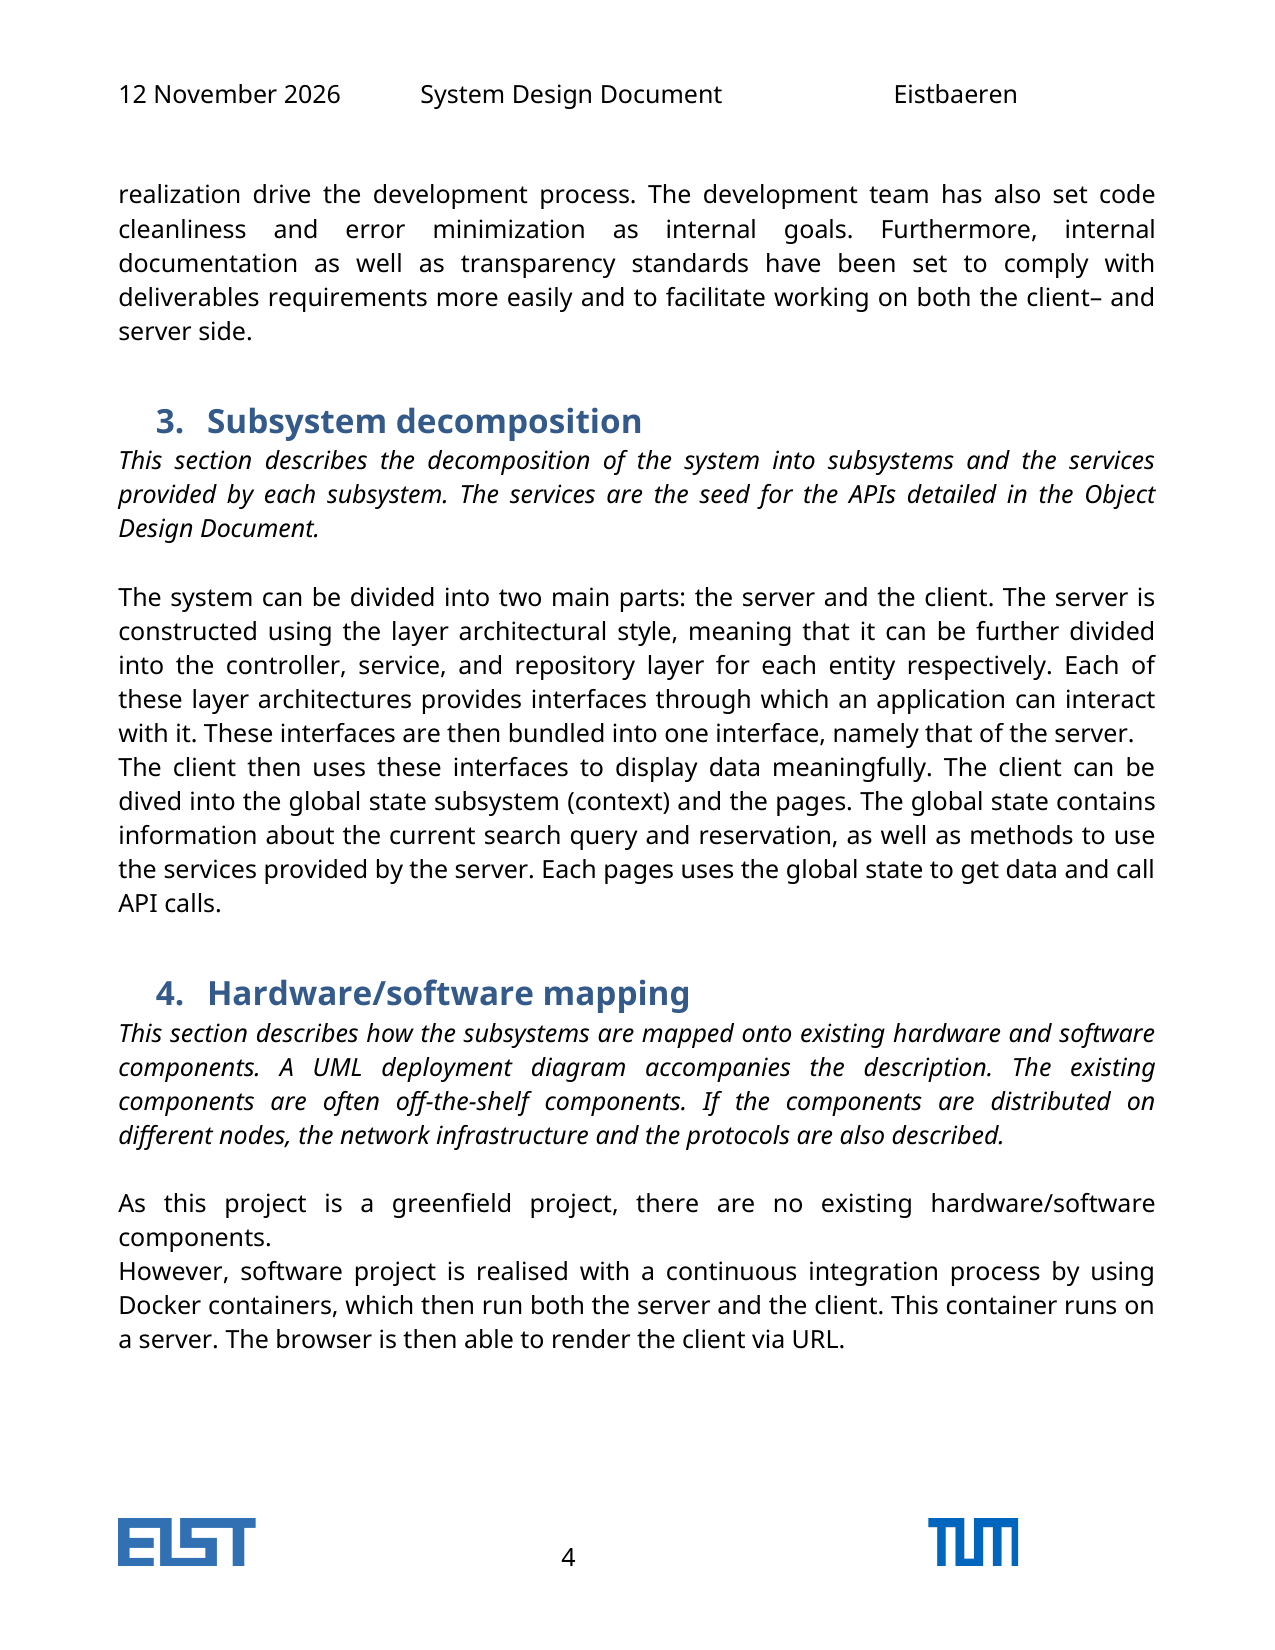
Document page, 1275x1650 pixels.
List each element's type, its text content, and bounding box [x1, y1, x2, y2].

text As this project is a greenfield project, there are no existing hardware/software components. [118, 1186, 1157, 1254]
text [118, 177, 1157, 347]
subtitle Hardware/software mapping [156, 970, 1157, 1015]
text The system can be divided into two main parts: the server and the client. The server is constructed using the layer architectural style, meaning that it can be further divided into the controller, service, and repository layer for each entity respectively. Each of these layer architectures provides interfaces through which an application can interact with it. These interfaces are then bundled into one interface, namely that of the server. [118, 579, 1157, 749]
text This section describes how the subsystems are mapped onto existing hardware and software components. A UML deployment diagram accompanies the description. The existing components are often off-the-shelf components. If the components are distributed on different nodes, the network infrastructure and the protocols are also described. [118, 1015, 1157, 1151]
text The client then uses these interfaces to display data meaningfully. The client can be dived into the global state subsystem (context) and the pages. The global state contains information about the current search query and reservation, as well as methods to use the services provided by the server. Each pages uses the global state to get data and call API calls. [118, 749, 1157, 920]
subtitle Subsystem decomposition [156, 397, 1157, 443]
text This section describes the decomposition of the system into subsystems and the services provided by each subsystem. The services are the seed for the APIs detailed in the Object Design Document. [118, 443, 1157, 545]
text However, software project is realised with a continuous integration process by using Docker containers, which then run both the server and the client. This container runs on a server. The browser is then able to render the client via URL. [118, 1254, 1157, 1356]
